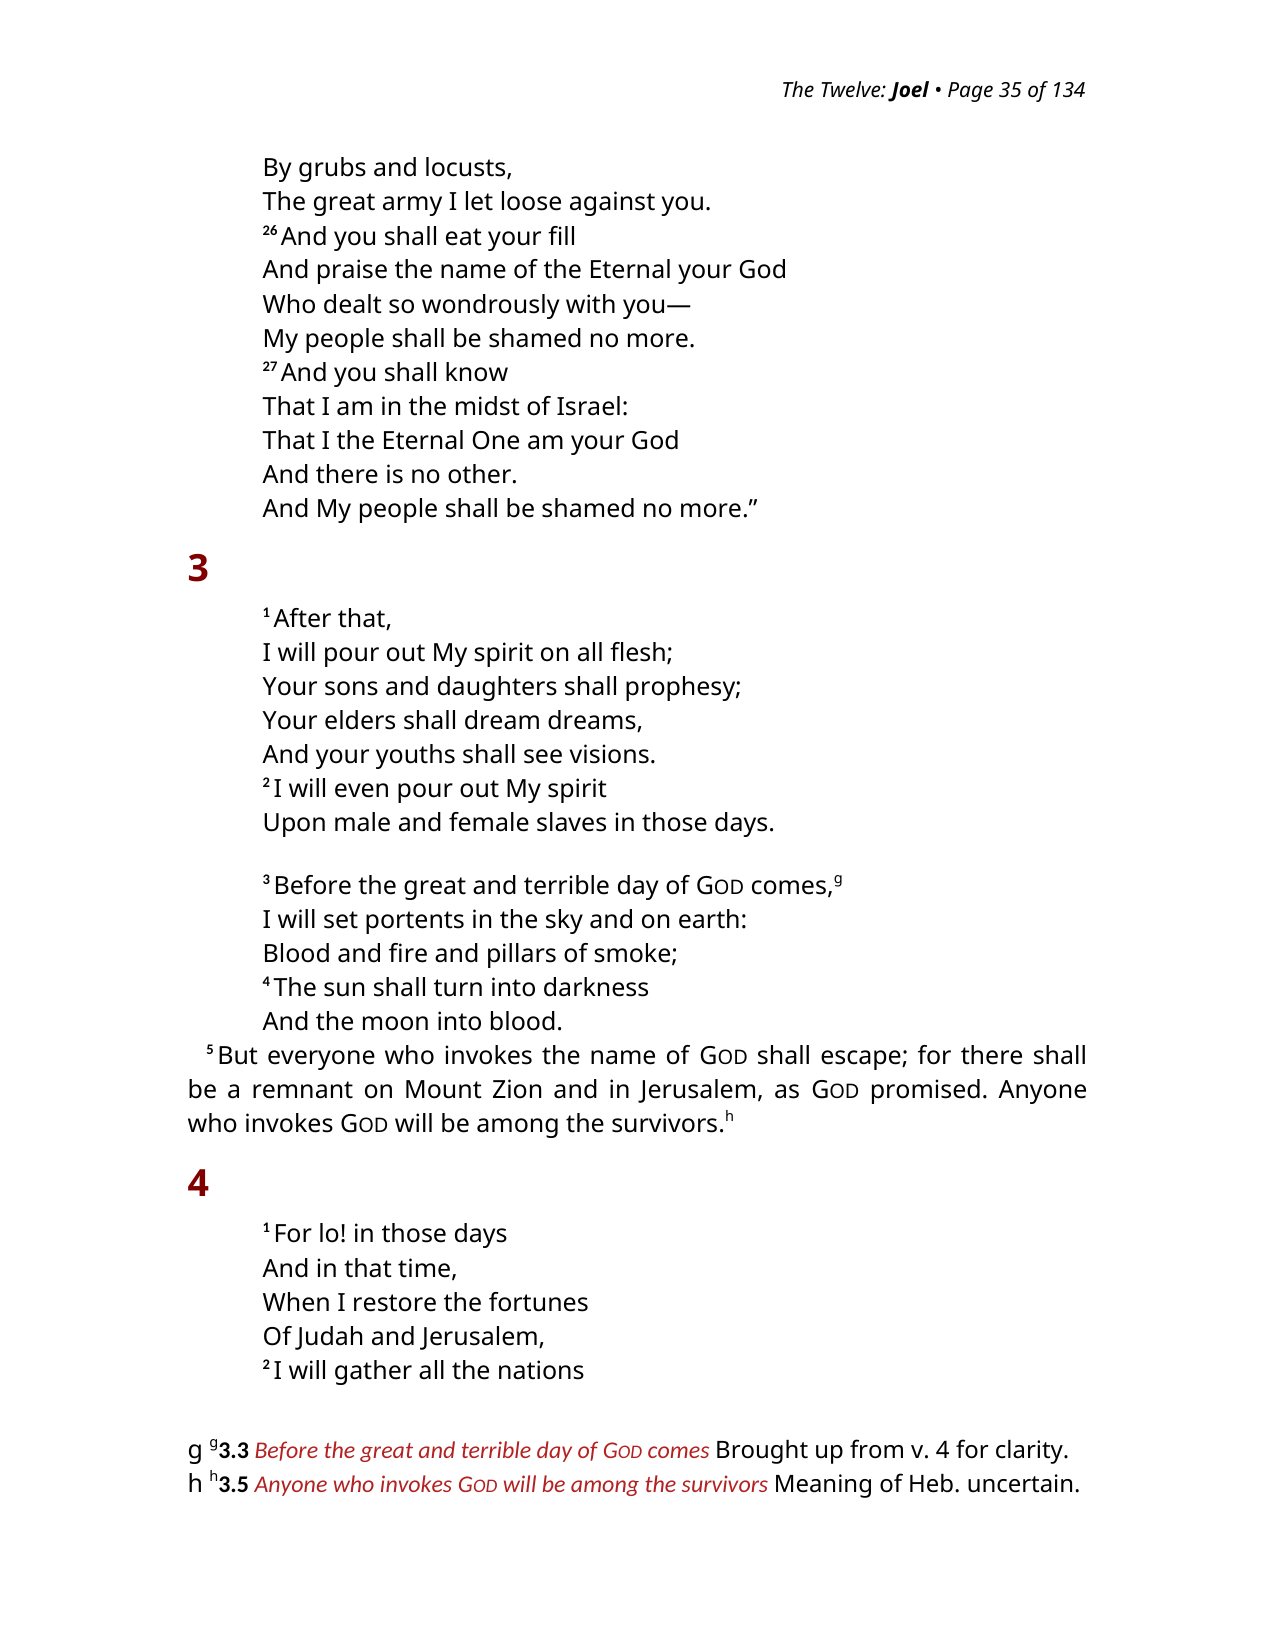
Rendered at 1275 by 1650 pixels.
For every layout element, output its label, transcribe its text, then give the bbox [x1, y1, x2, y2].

text And the moon into blood. [262, 1004, 1087, 1038]
text 26 And you shall eat your fill [262, 218, 1087, 252]
text Upon male and female slaves in those days. [262, 805, 1087, 839]
text 2 I will even pour out My spirit [262, 771, 1087, 805]
text That I the Eternal One am your God [262, 422, 1087, 457]
text My people shall be shamed no more. [262, 320, 1087, 354]
text By grubs and locusts, [262, 150, 1087, 184]
text I will pour out My spirit on all flesh; [262, 635, 1087, 669]
text When I restore the fortunes [262, 1284, 1087, 1318]
text Who dealt so wondrously with you— [262, 286, 1087, 320]
text And in that time, [262, 1250, 1087, 1284]
text 4 The sun shall turn into darkness [262, 970, 1087, 1004]
text That I am in the midst of Israel: [262, 388, 1087, 422]
text Blood and fire and pillars of smoke; [262, 936, 1087, 970]
text And your youths shall see visions. [262, 737, 1087, 771]
text 5 But everyone who invokes the name of God shall escape; for there shall be a remnant on Mount Zion and in Jerusalem, as God promised. Anyone who invokes God will be among the survivors.h [187, 1038, 1087, 1140]
text Your sons and daughters shall prophesy; [262, 669, 1087, 703]
text 3 Before the great and terrible day of God comes,g [262, 868, 1087, 902]
text I will set portents in the sky and on earth: [262, 902, 1087, 936]
text And there is no other. [262, 457, 1087, 491]
text And My people shall be shamed no more.” [262, 491, 1087, 525]
text 1 For lo! in those days [262, 1216, 1087, 1250]
text 4 [187, 1157, 1087, 1208]
text And praise the name of the Eternal your God [262, 252, 1087, 286]
text Of Judah and Jerusalem, [262, 1318, 1087, 1352]
text 2 I will gather all the nations [262, 1352, 1087, 1386]
text 27 And you shall know [262, 354, 1087, 388]
text 3 [187, 541, 1087, 592]
text Your elders shall dream dreams, [262, 703, 1087, 737]
text The great army I let loose against you. [262, 184, 1087, 218]
text 1 After that, [262, 601, 1087, 635]
